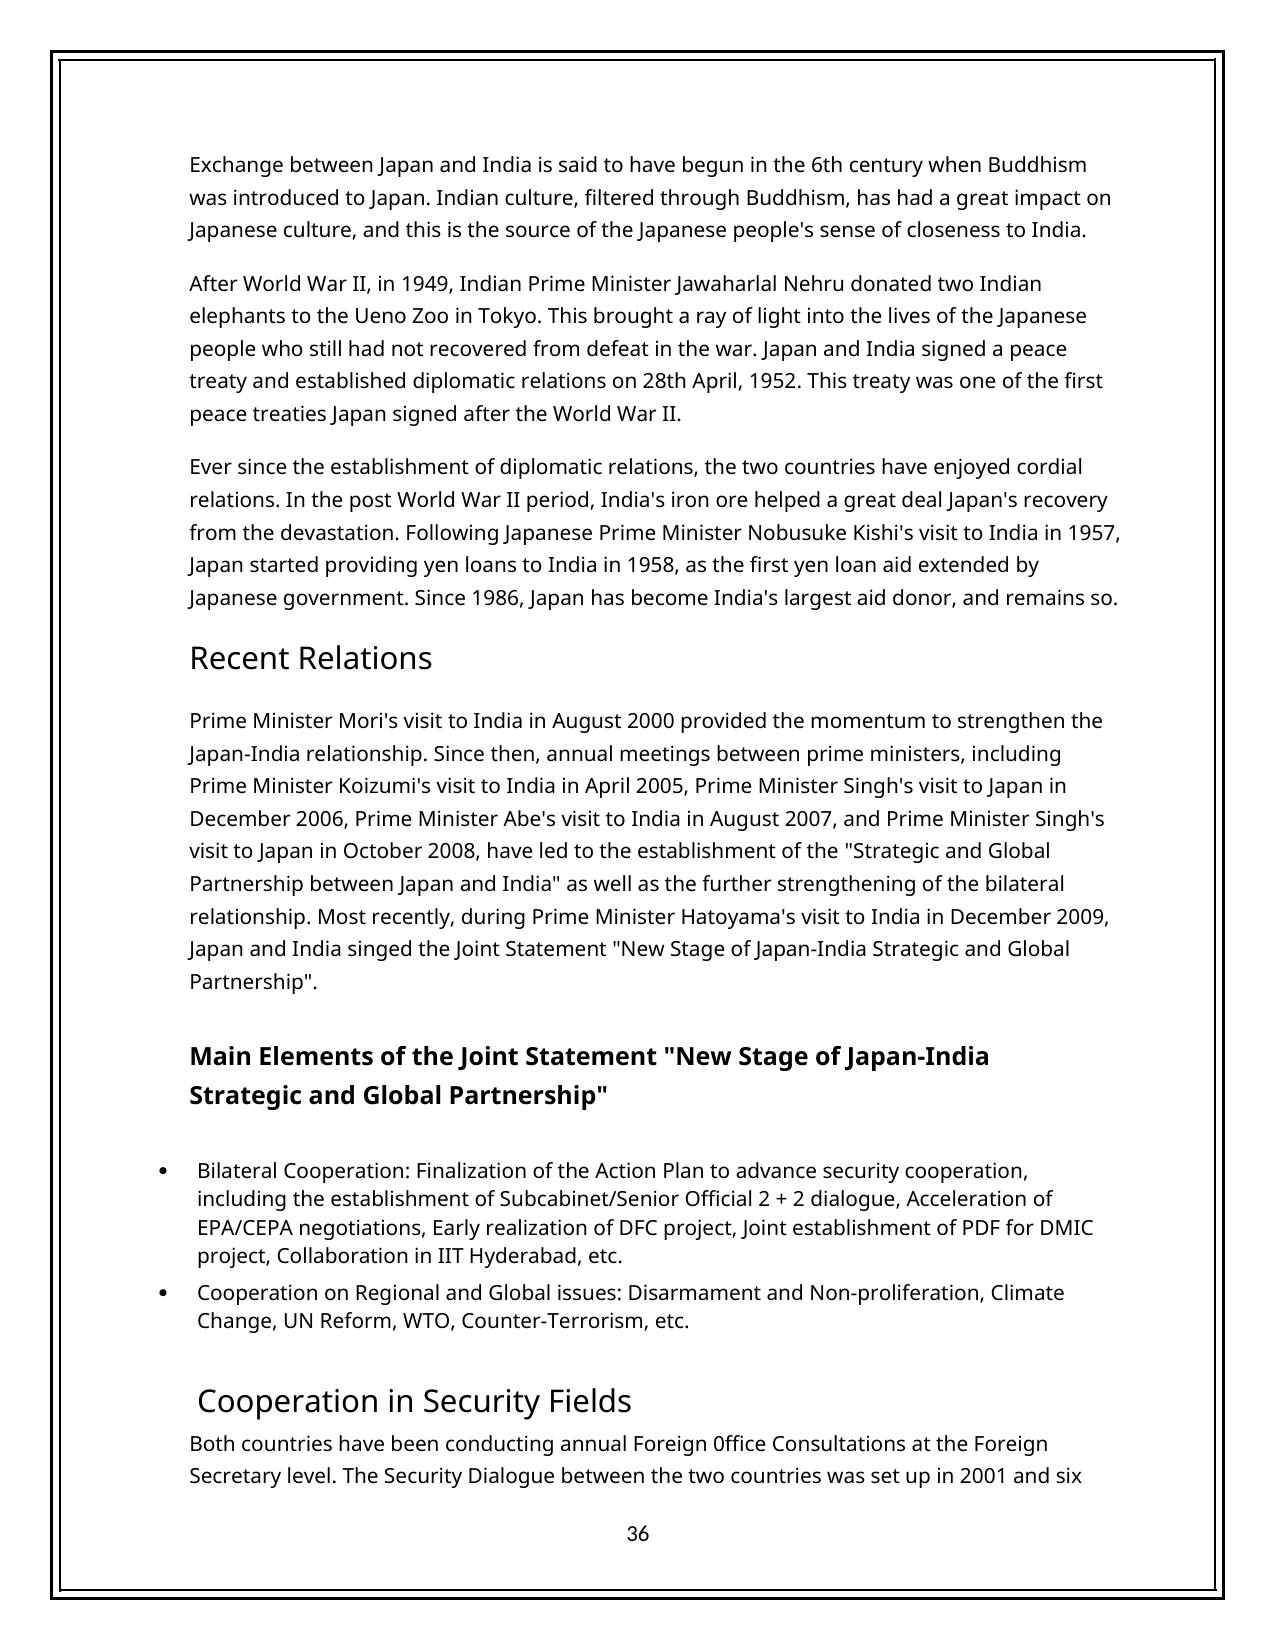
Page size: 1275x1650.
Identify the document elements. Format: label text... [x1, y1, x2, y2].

text Prime Minister Mori's visit to India in August 2000 provided the momentum to strengthen the Japan-India relationship. Since then, annual meetings between prime ministers, including Prime Minister Koizumi's visit to India in April 2005, Prime Minister Singh's visit to Japan in December 2006, Prime Minister Abe's visit to India in August 2007, and Prime Minister Singh's visit to Japan in October 2008, have led to the establishment of the "Strategic and Global Partnership between Japan and India" as well as the further strengthening of the bilateral relationship. Most recently, during Prime Minister Hatoyama's visit to India in December 2009, Japan and India singed the Joint Statement "New Stage of Japan-India Strategic and Global Partnership". [189, 706, 1125, 995]
text After World War II, in 1949, Indian Prime Minister Jawaharlal Nehru donated two Indian elephants to the Ueno Zoo in Tokyo. This brought a ray of light into the lives of the Japanese people who still had not recovered from defeat in the war. Japan and India signed a peace treaty and established diplomatic relations on 28th April, 1952. This treaty was one of the first peace treaties Japan signed after the World War II. [189, 269, 1125, 427]
text Exchange between Japan and India is said to have begun in the 6th century when Buddhism was introduced to Japan. Indian culture, filtered through Buddhism, has had a great impact on Japanese culture, and this is the source of the Japanese people's sense of closeness to India. [189, 150, 1125, 244]
text Ever since the establishment of diplomatic relations, the two countries have enjoyed cordial relations. In the post World War II period, India's iron ore helped a great deal Japan's recovery from the devastation. Following Japanese Prime Minister Nobusuke Kishi's visit to India in 1957, Japan started providing yen loans to India in 1958, as the first yen loan aid extended by Japanese government. Since 1986, Japan has become India's largest aid donor, and remains so. [189, 452, 1125, 611]
text Recent Relations [189, 636, 1125, 679]
list Bilateral Cooperation: Finalization of the Action Plan to advance security cooperation, including the establishment of Subcabinet/Senior Official 2 + 2 dialogue, Acceleration of EPA/CEPA negotiations, Early realization of DFC project, Joint establishment of PDF for DMIC project, Collaboration in IIT Hyderabad, etc. [159, 1156, 1117, 1270]
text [189, 1429, 1125, 1490]
subtitle Main Elements of the Joint Statement "New Stage of Japan-India Strategic and Global Partnership" [189, 1039, 1086, 1112]
text Cooperation in Security Fields [197, 1378, 1117, 1421]
list Cooperation on Regional and Global issues: Disarmament and Non-proliferation, Climate Change, UN Reform, WTO, Counter-Terrorism, etc. [159, 1278, 1117, 1334]
